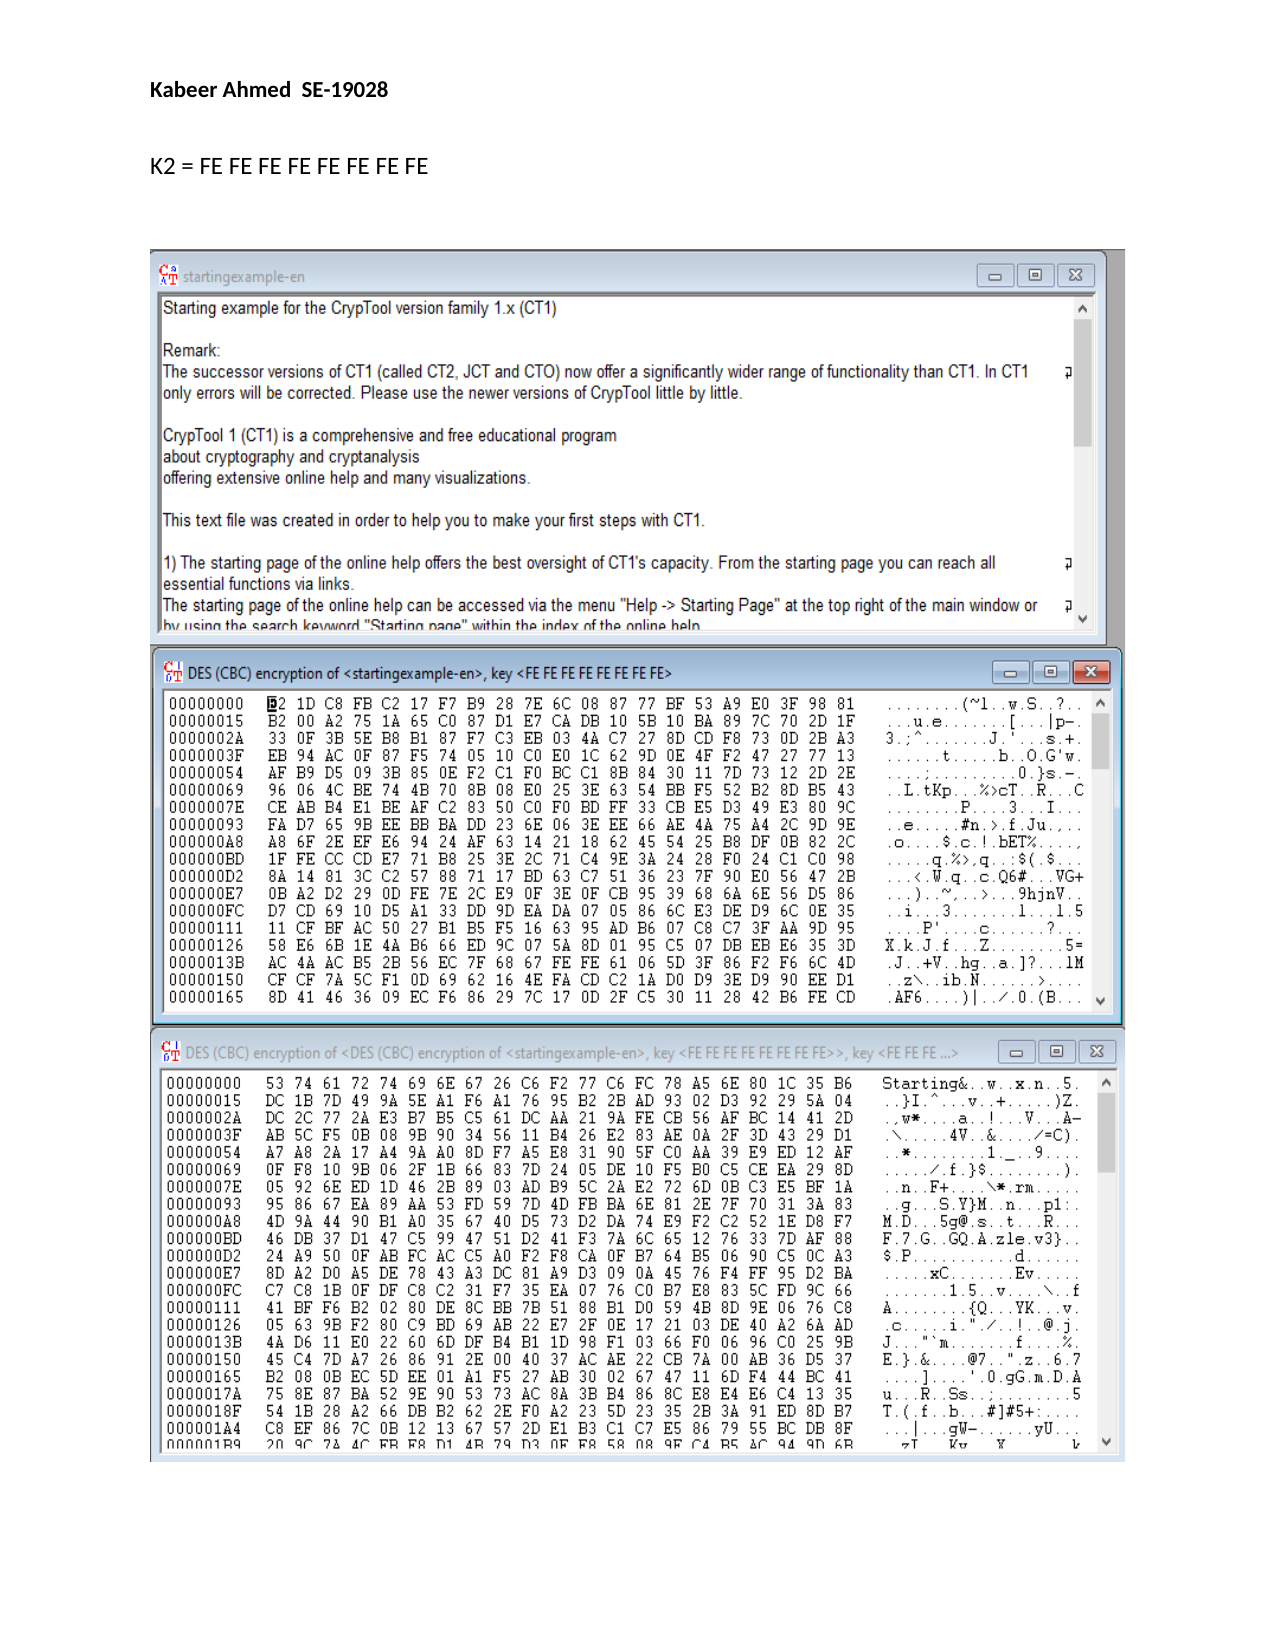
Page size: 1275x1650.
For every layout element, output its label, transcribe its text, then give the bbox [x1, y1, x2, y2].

text K2 = FE FE FE FE FE FE FE FE [150, 150, 1125, 181]
picture [150, 249, 1125, 1462]
